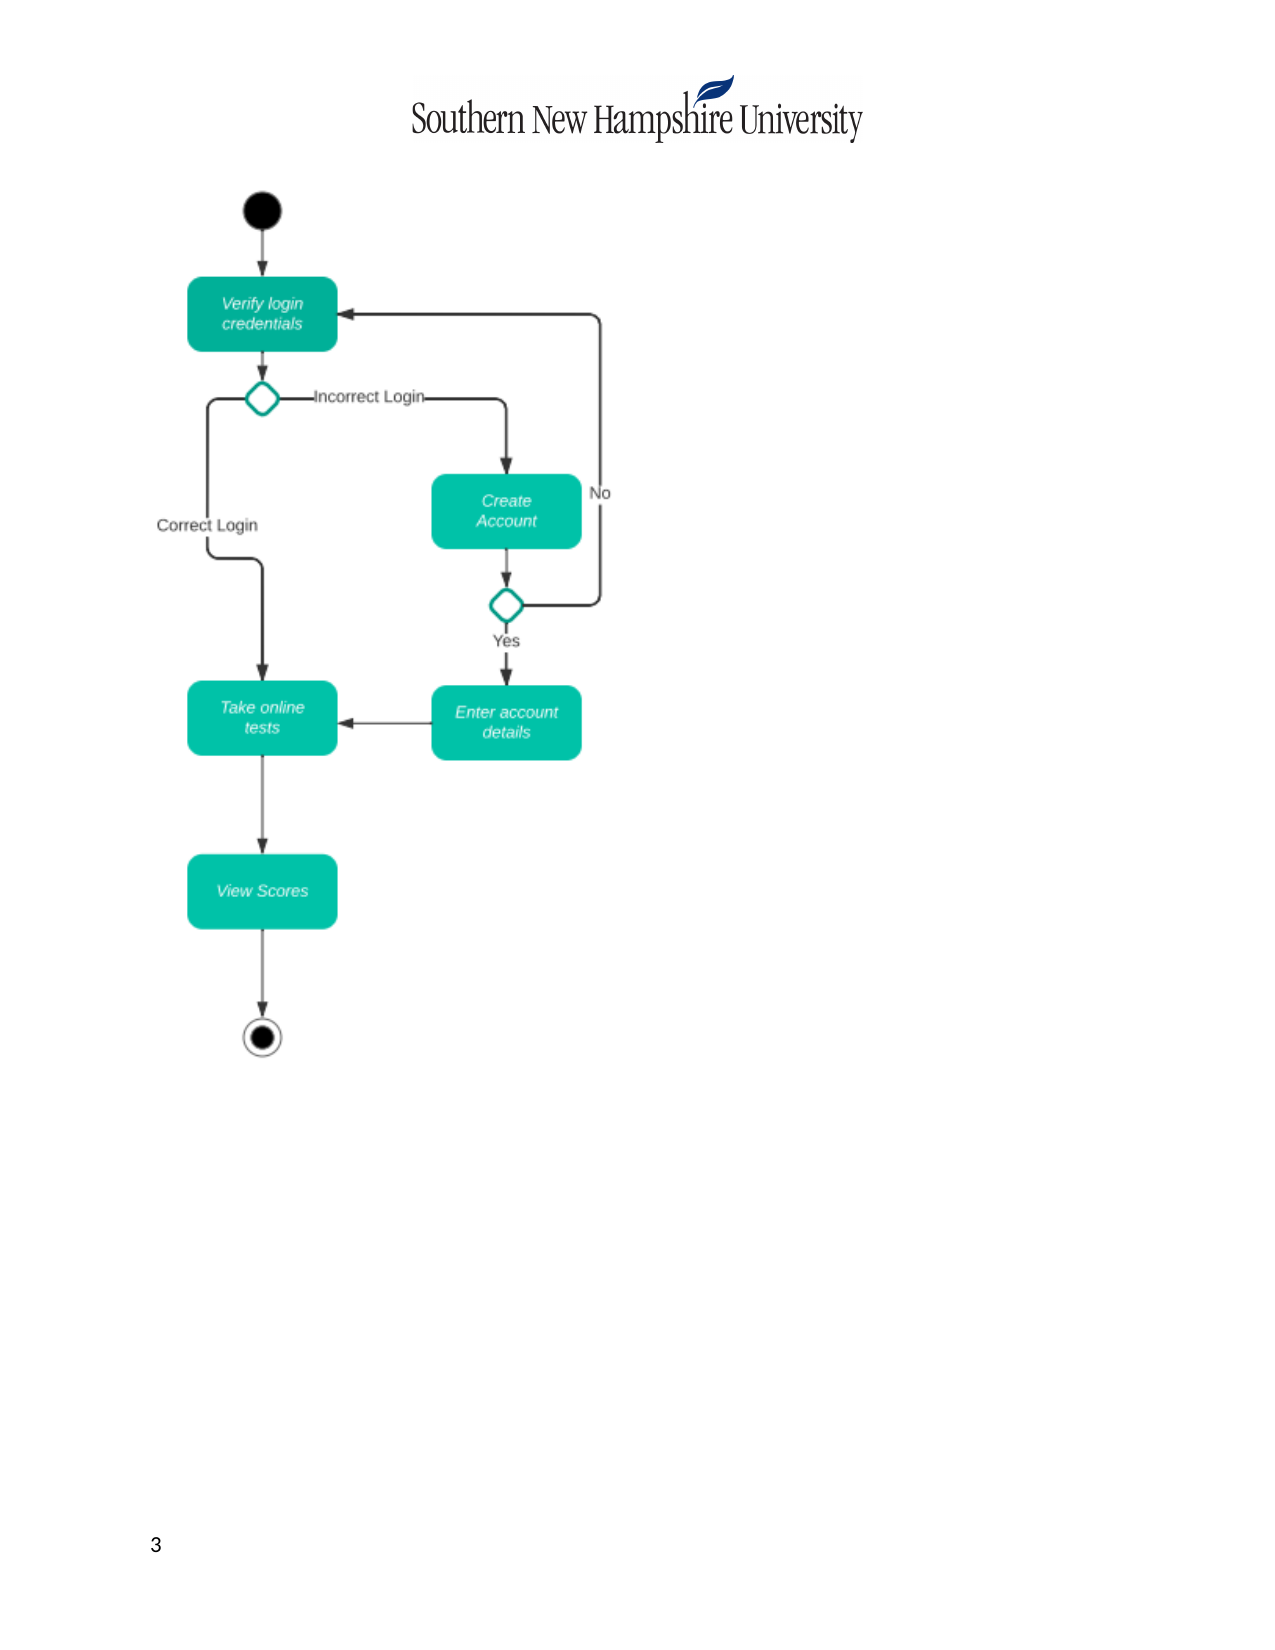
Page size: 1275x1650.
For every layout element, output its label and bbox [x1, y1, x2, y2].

picture [150, 158, 640, 1102]
picture [412, 75, 863, 143]
